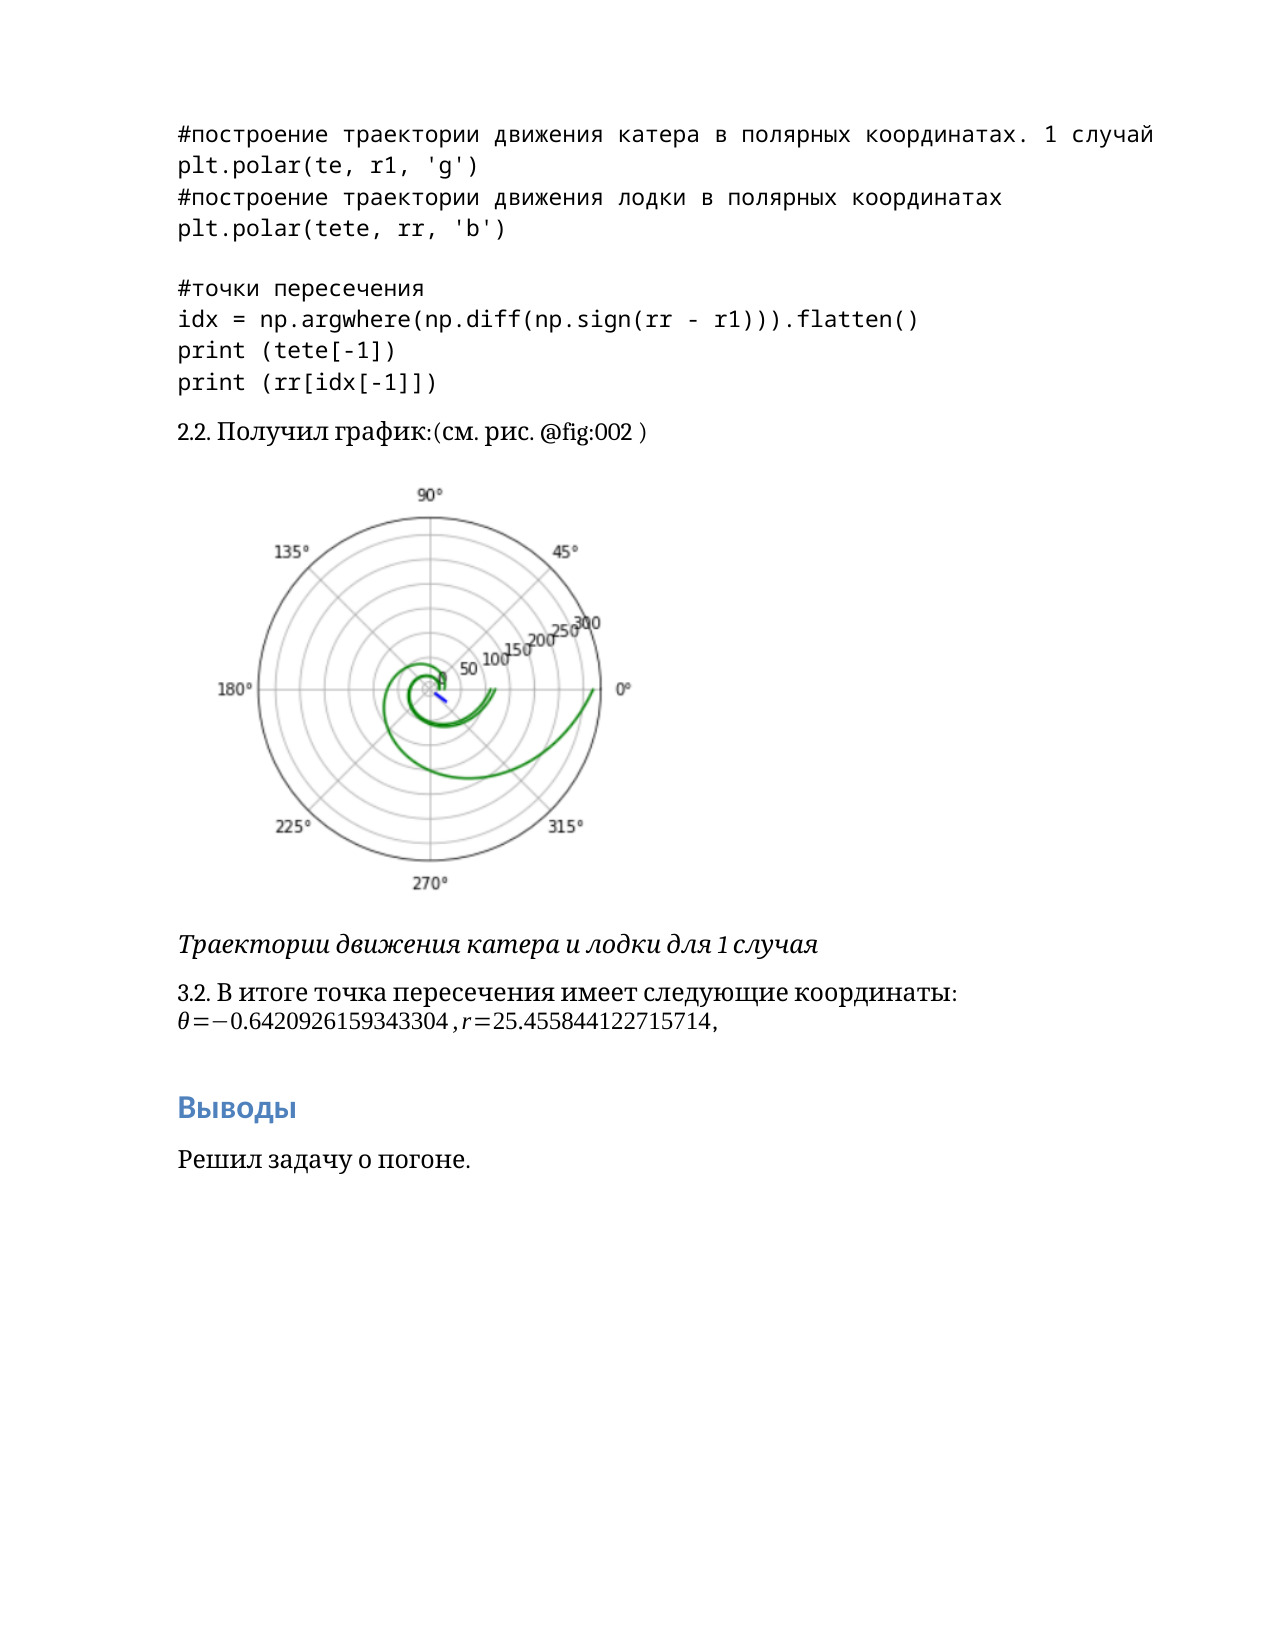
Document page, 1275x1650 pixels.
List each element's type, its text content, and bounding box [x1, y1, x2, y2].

text Решил задачу о погоне. [177, 1146, 1186, 1174]
text 2.2. Получил график:(см. рис. @fig:002 ) [177, 418, 1186, 446]
text Траектории движения катера и лодки для 1 случая [177, 931, 1186, 960]
text 3.2. В итоге точка пересечения имеет следующие координаты: , [177, 978, 1186, 1036]
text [177, 118, 1186, 397]
picture [177, 465, 669, 911]
subtitle Выводы [177, 1086, 1186, 1127]
